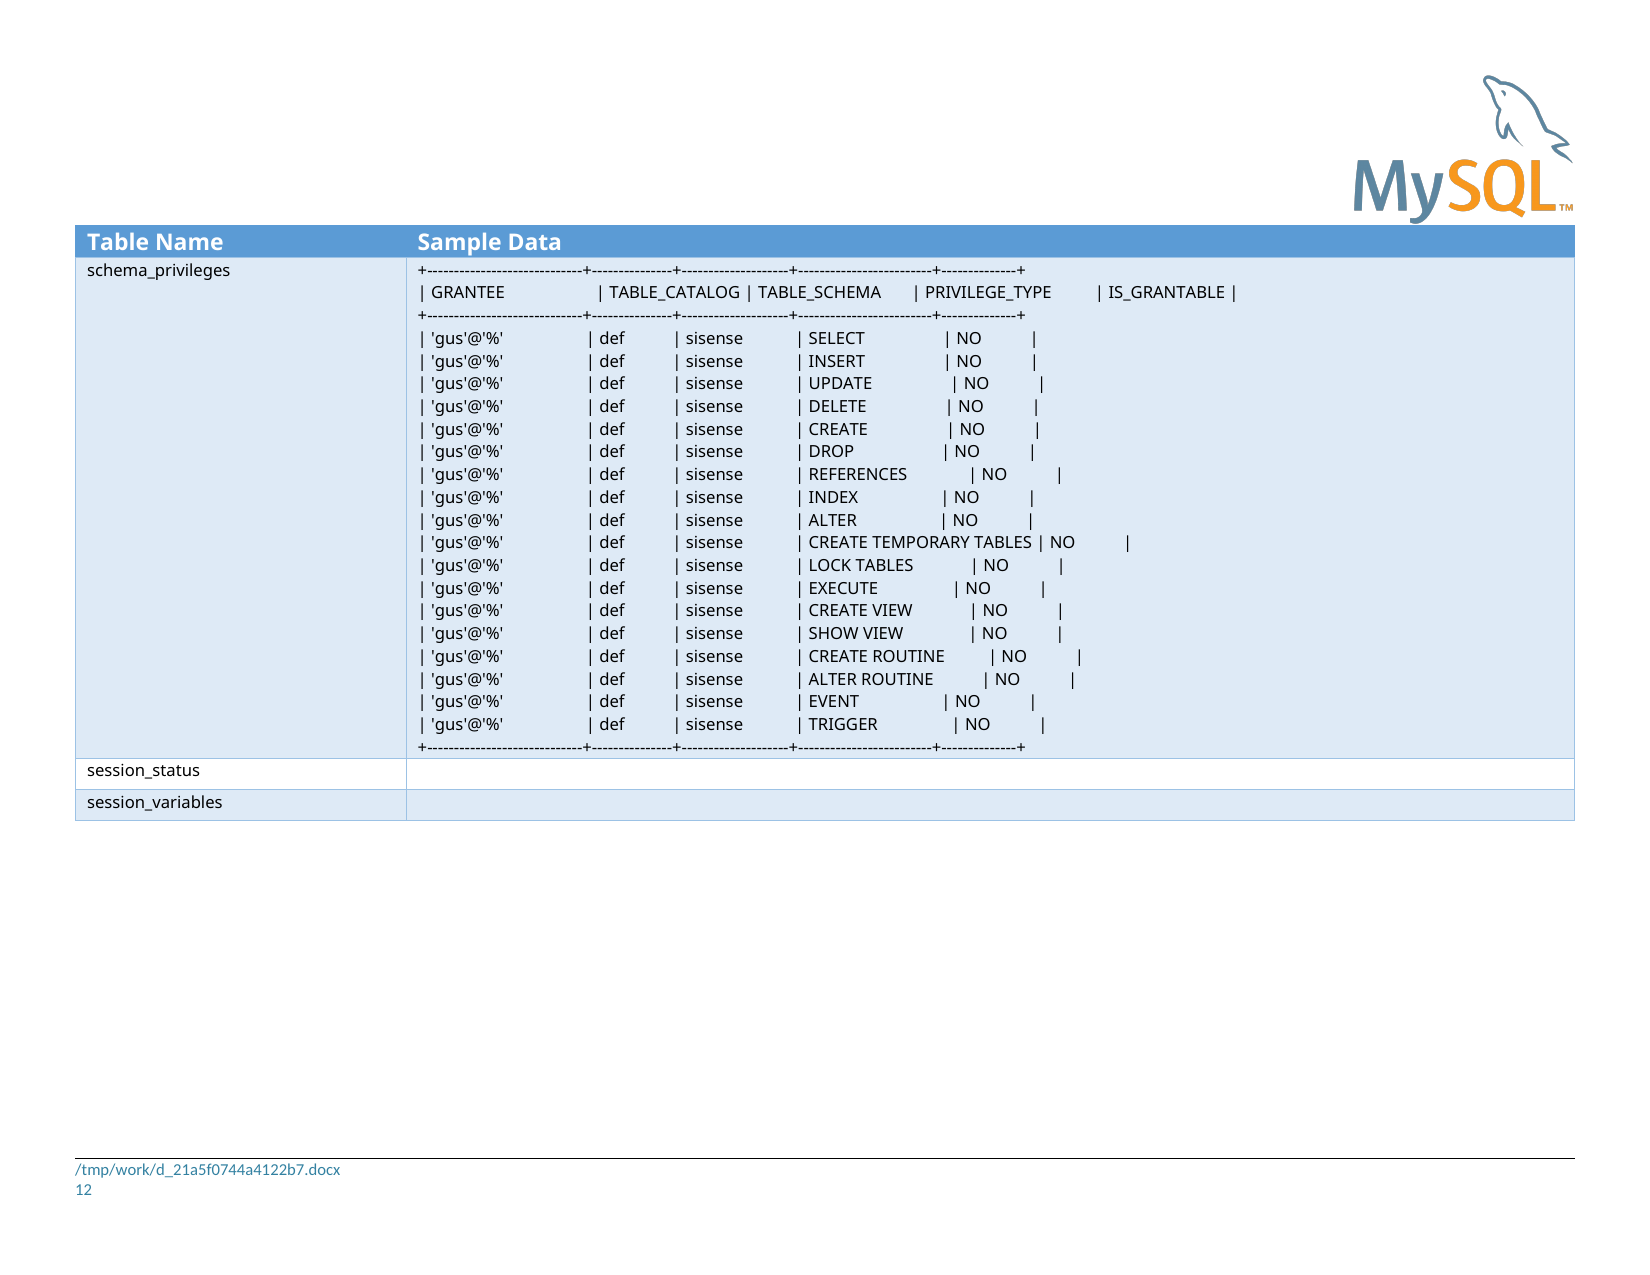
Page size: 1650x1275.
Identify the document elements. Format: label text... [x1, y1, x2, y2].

table_cell [407, 759, 1574, 789]
table_cell session_status [76, 759, 406, 789]
table_cell +-----------------------------+---------------+--------------------+-------------------------+--------------+ | GRANTEE | TABLE_CATALOG | TABLE_SCHEMA | PRIVILEGE_TYPE | IS_GRANTABLE | +-----------------------------+---------------+--------------------+-------------------------+--------------+ | 'gus'@'%' | def | sisense | SELECT | NO | | 'gus'@'%' | def | sisense | INSERT | NO | | 'gus'@'%' | def | sisense | UPDATE | NO | | 'gus'@'%' | def | sisense | DELETE | NO | | 'gus'@'%' | def | sisense | CREATE | NO | | 'gus'@'%' | def | sisense | DROP | NO | | 'gus'@'%' | def | sisense | REFERENCES | NO | | 'gus'@'%' | def | sisense | INDEX | NO | | 'gus'@'%' | def | sisense | ALTER | NO | | 'gus'@'%' | def | sisense | CREATE TEMPORARY TABLES | NO | | 'gus'@'%' | def | sisense | LOCK TABLES | NO | | 'gus'@'%' | def | sisense | EXECUTE | NO | | 'gus'@'%' | def | sisense | CREATE VIEW | NO | | 'gus'@'%' | def | sisense | SHOW VIEW | NO | | 'gus'@'%' | def | sisense | CREATE ROUTINE | NO | | 'gus'@'%' | def | sisense | ALTER ROUTINE | NO | | 'gus'@'%' | def | sisense | EVENT | NO | | 'gus'@'%' | def | sisense | TRIGGER | NO | +-----------------------------+---------------+--------------------+-------------------------+--------------+ [407, 258, 1574, 758]
table_cell schema_privileges [76, 258, 406, 758]
table_header Table Name [76, 226, 406, 257]
table_cell [407, 790, 1574, 820]
table_cell session_variables [76, 790, 406, 820]
table_header Sample Data [407, 226, 1574, 257]
picture [1350, 75, 1575, 225]
